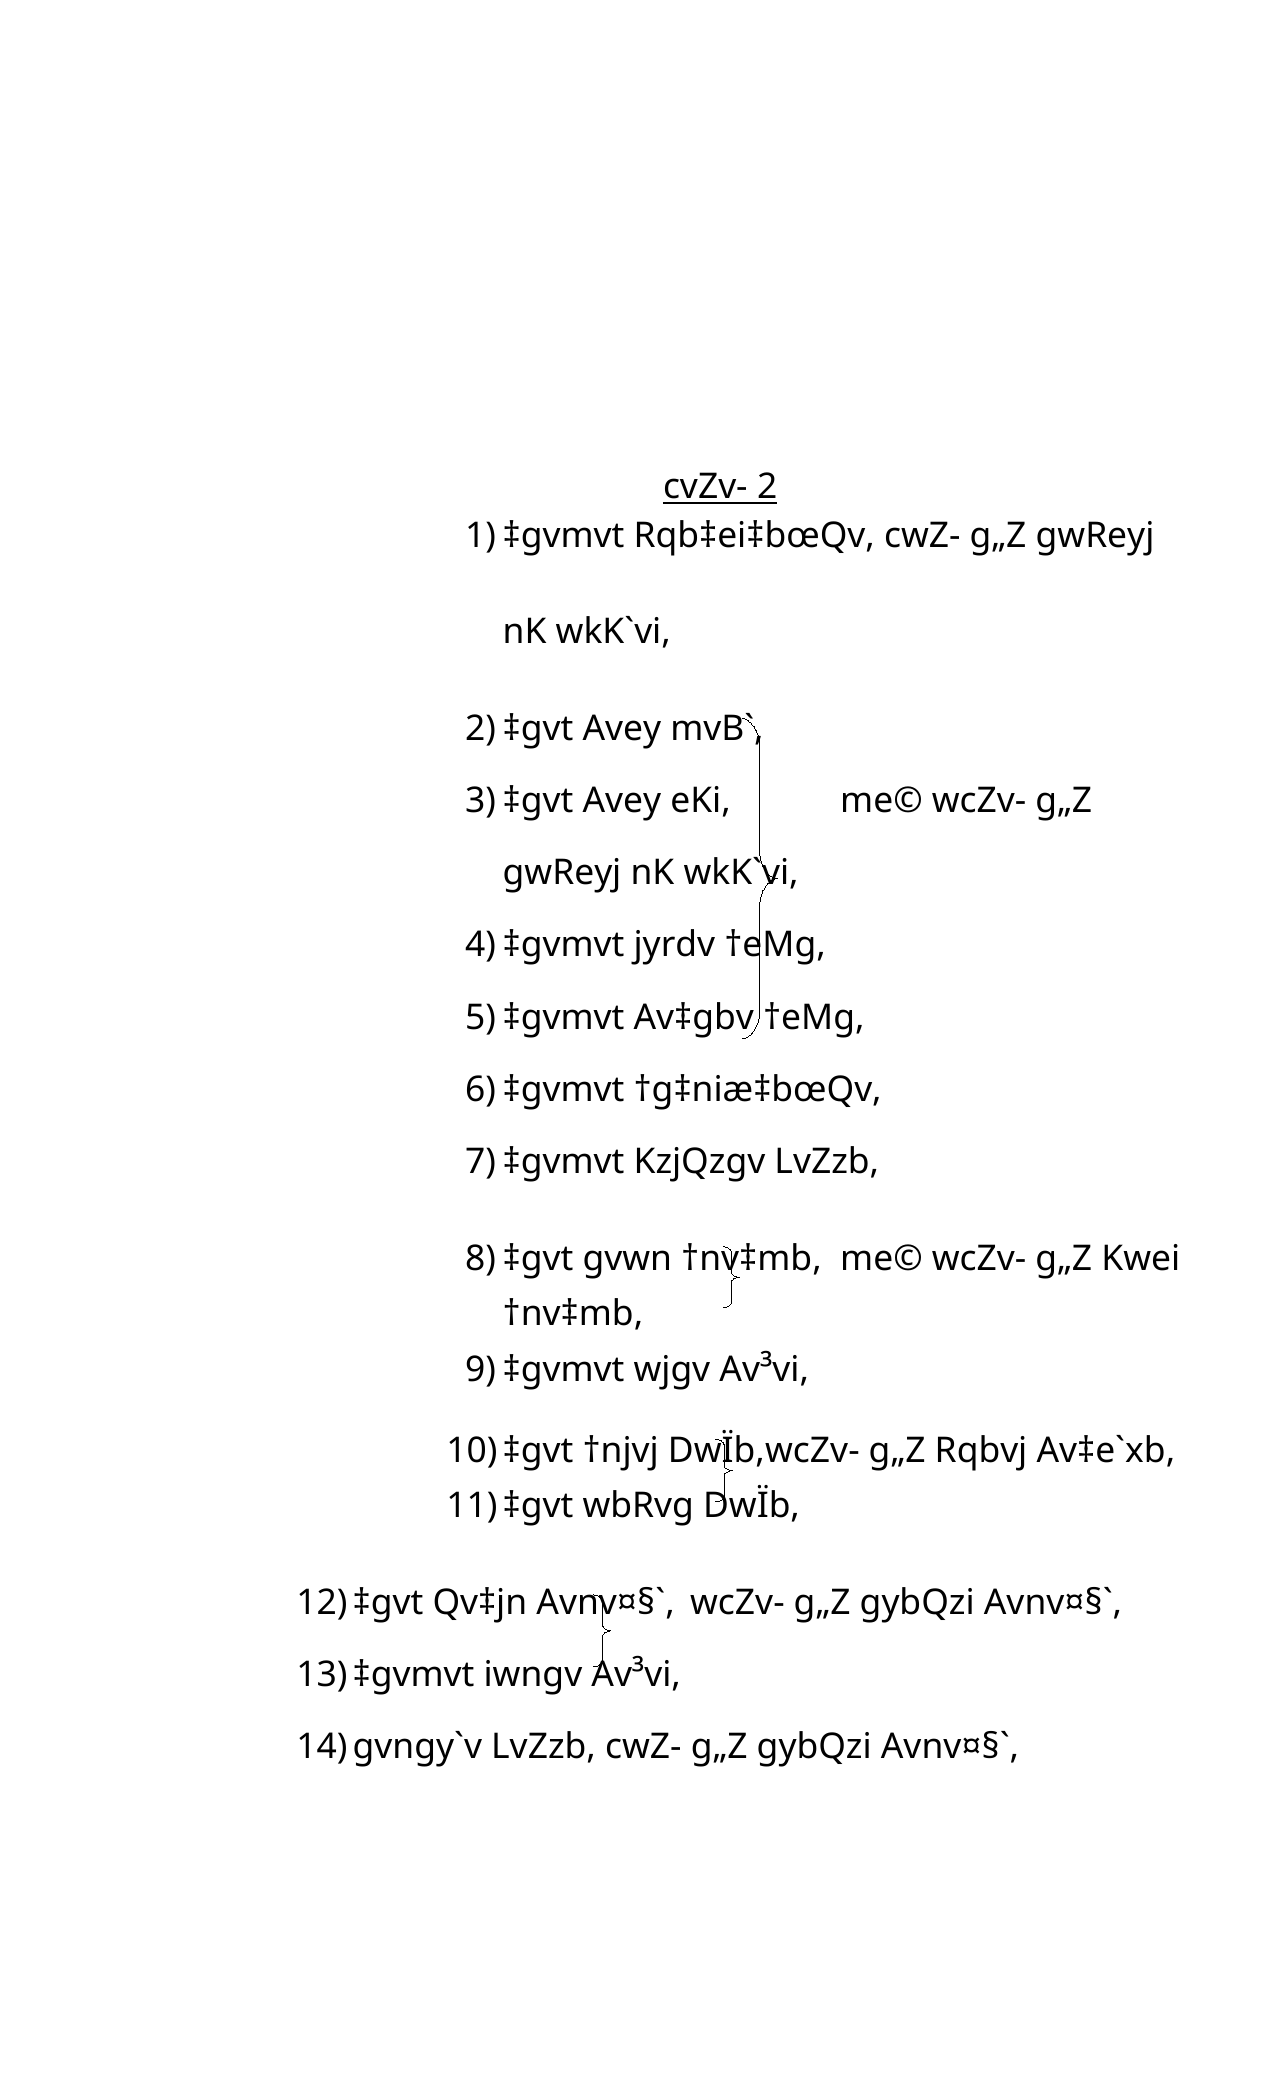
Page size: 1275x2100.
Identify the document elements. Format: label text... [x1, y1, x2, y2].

list ‡gvmvt Av‡gbv †eMg, [465, 991, 1200, 1039]
list gvngy`v LvZzb, cwZ- g„Z gybQzi Avnv¤§`, [296, 1721, 1200, 1769]
list ‡gvt Avey mvB`, [465, 702, 1200, 750]
list ‡gvmvt †g‡niæ‡bœQv, [465, 1063, 1200, 1112]
list ‡gvmvt iwngv Av³vi, [296, 1649, 1200, 1697]
list ‡gvt Qv‡jn Avnv¤§`, wcZv- g„Z gybQzi Avnv¤§`, [296, 1576, 1200, 1624]
list ‡gvt wbRvg DwÏb, [446, 1480, 1200, 1528]
list ‡gvt Avey eKi, me© wcZv- g„Z gwReyj nK wkK`vi, [465, 774, 1200, 895]
list ‡gvmvt Rqb‡ei‡bœQv, cwZ- g„Z gwReyj nK wkK`vi, [465, 509, 1200, 654]
list ‡gvt †njvj DwÏb, wcZv- g„Z Rqbvj Av‡e`xb, [446, 1424, 1200, 1473]
list ‡gvmvt jyrdv †eMg, [760, 919, 1200, 967]
list ‡gvmvt jyrdv †eMg, [465, 919, 759, 967]
list ‡gvt gvwn †nv‡mb, me© wcZv- g„Z Kwei †nv‡mb, [465, 1232, 1200, 1336]
list ‡gvmvt KzjQzgv LvZzb, [465, 1136, 1200, 1184]
list ‡gvmvt wjgv Av³vi, [465, 1343, 1200, 1391]
